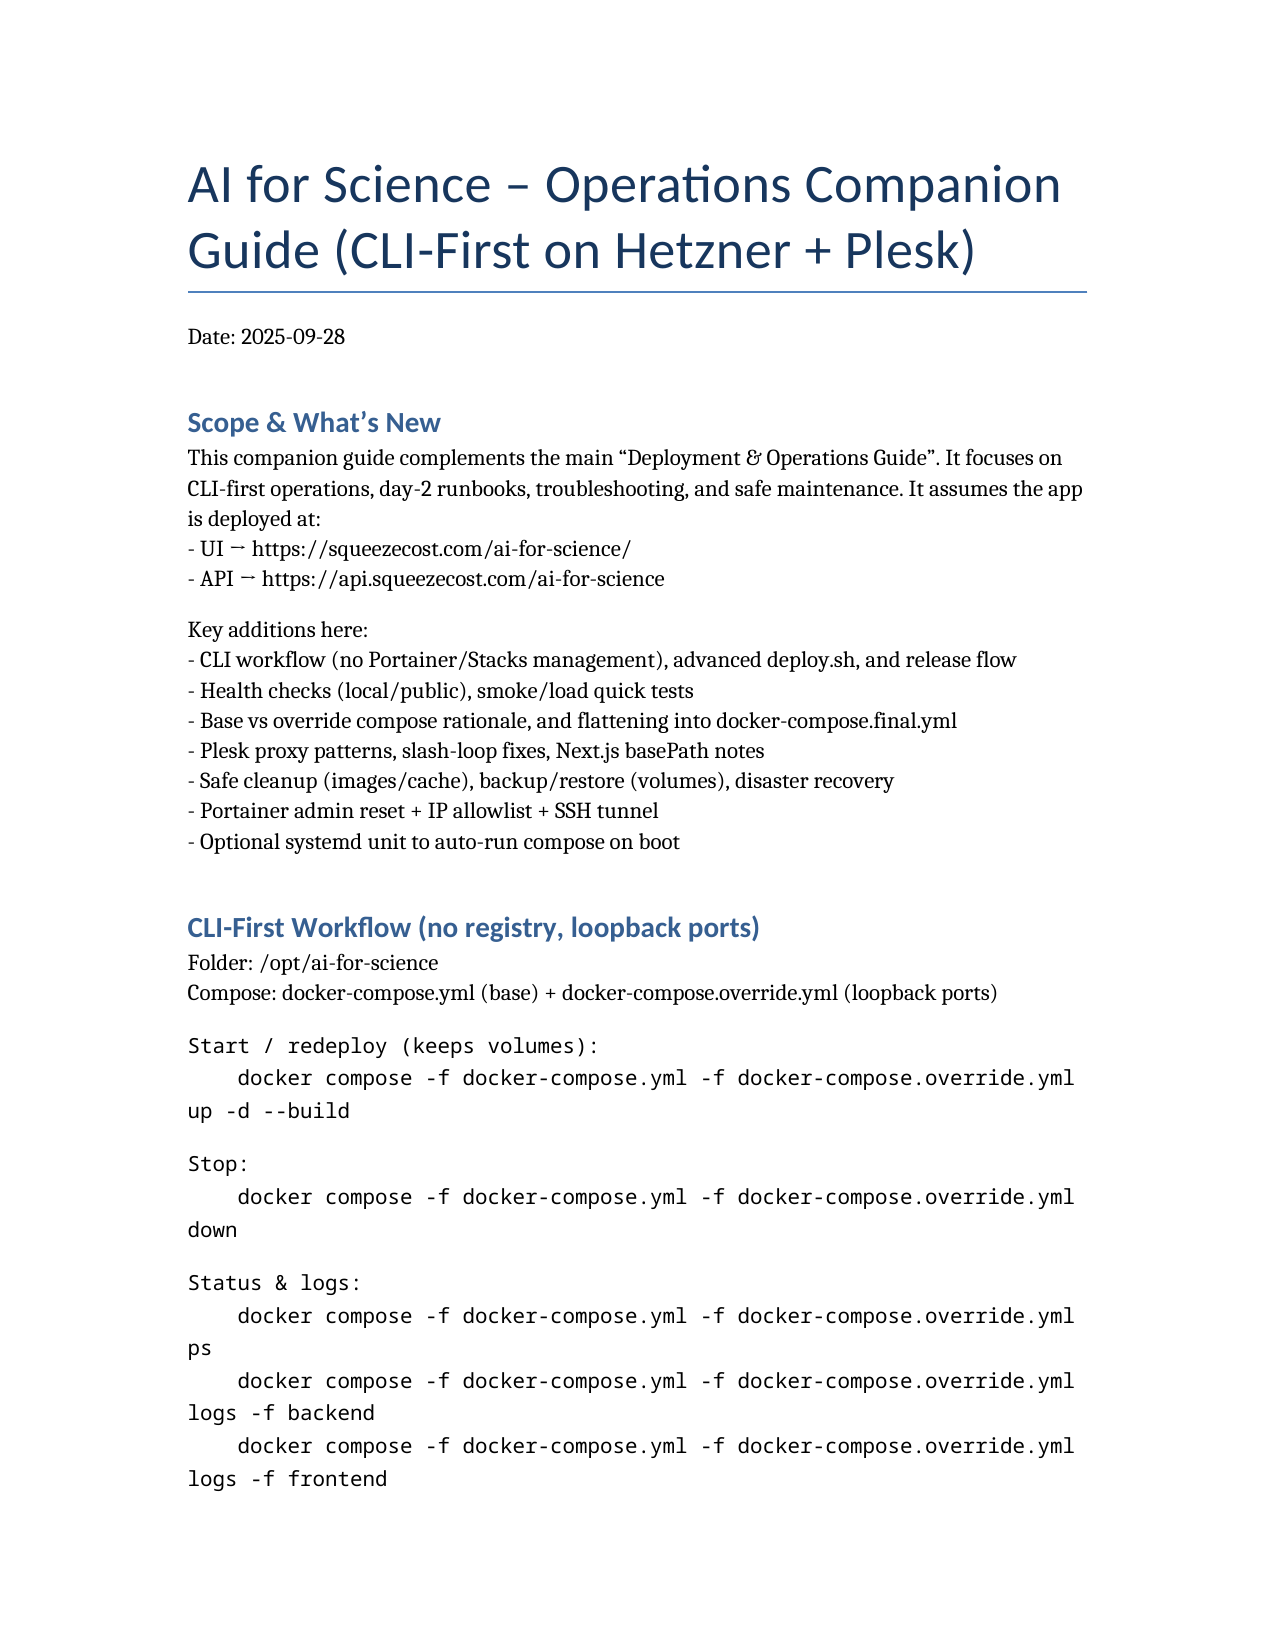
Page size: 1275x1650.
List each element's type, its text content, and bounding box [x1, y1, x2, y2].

text Stop: docker compose -f docker-compose.yml -f docker-compose.override.yml down [187, 1149, 1087, 1243]
subtitle CLI‑First Workflow (no registry, loopback ports) [187, 909, 1087, 944]
text This companion guide complements the main “Deployment & Operations Guide”. It focuses on CLI‑first operations, day‑2 runbooks, troubleshooting, and safe maintenance. It assumes the app is deployed at: - UI → https://squeezecost.com/ai-for-science/ - API → https://api.squeezecost.com/ai-for-science [187, 445, 1087, 592]
subtitle Scope & What’s New [187, 404, 1087, 440]
text Start / redeploy (keeps volumes): docker compose -f docker-compose.yml -f docker-compose.override.yml up -d --build [187, 1031, 1087, 1124]
text Date: 2025-09-28 [187, 324, 1087, 350]
text Status & logs: docker compose -f docker-compose.yml -f docker-compose.override.yml ps docker compose -f docker-compose.yml -f docker-compose.override.yml logs -f backend docker compose -f docker-compose.yml -f docker-compose.override.yml logs -f frontend [187, 1268, 1087, 1492]
title AI for Science – Operations Companion Guide (CLI‑First on Hetzner + Plesk) [187, 150, 1087, 293]
text Key additions here: - CLI workflow (no Portainer/Stacks management), advanced deploy.sh, and release flow - Health checks (local/public), smoke/load quick tests - Base vs override compose rationale, and flattening into docker-compose.final.yml - Plesk proxy patterns, slash-loop fixes, Next.js basePath notes - Safe cleanup (images/cache), backup/restore (volumes), disaster recovery - Portainer admin reset + IP allowlist + SSH tunnel - Optional systemd unit to auto-run compose on boot [187, 617, 1087, 855]
text Folder: /opt/ai-for-science Compose: docker-compose.yml (base) + docker-compose.override.yml (loopback ports) [187, 949, 1087, 1006]
